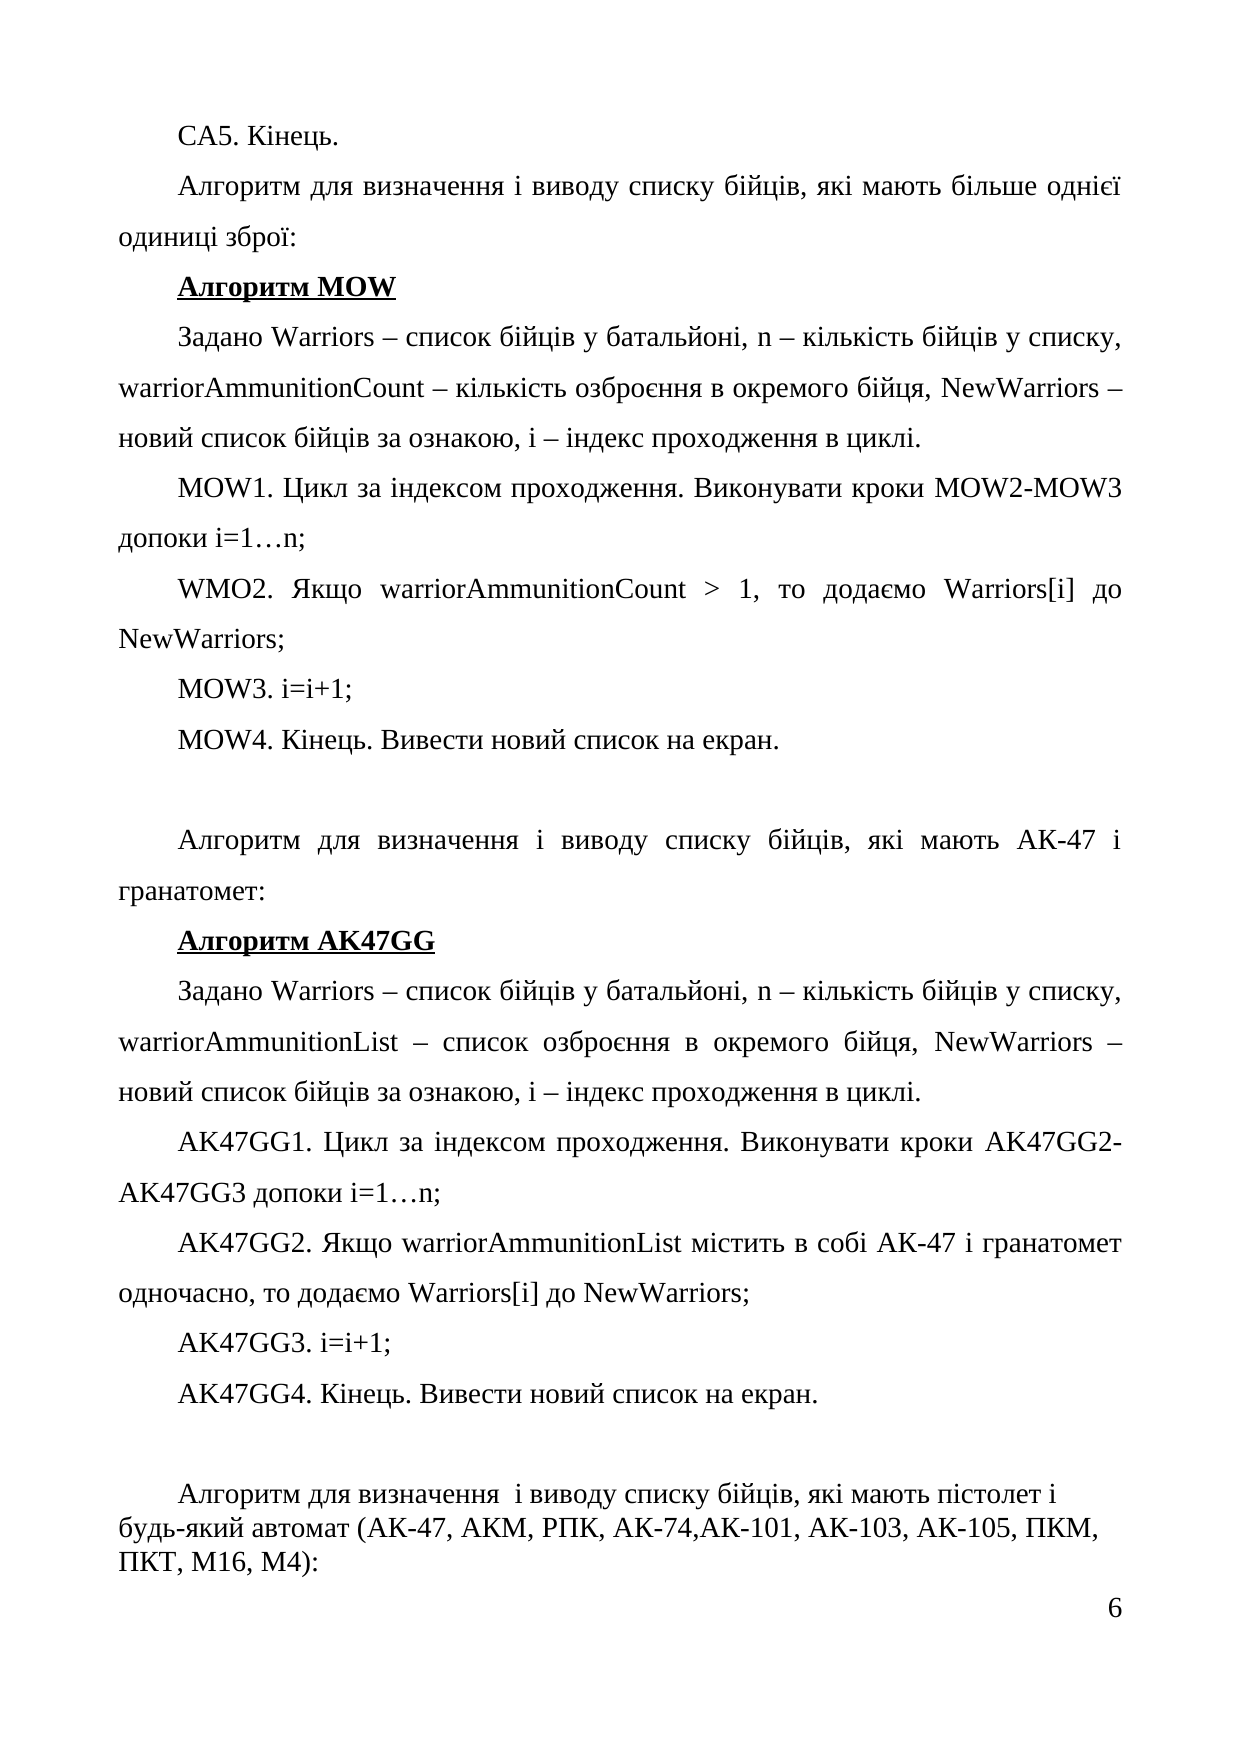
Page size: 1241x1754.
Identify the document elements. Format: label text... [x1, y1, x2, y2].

text Алгоритм для визначення і виводу списку бійців, які мають АК-47 і гранатомет: [118, 822, 1122, 906]
text AK47GG3. і=і+1; [118, 1326, 1122, 1359]
text AK47GG2. Якщо warriorAmmunitionList містить в собі АК-47 і гранатомет одночасно, то додаємо Warriors[i] до NewWarriors; [118, 1225, 1122, 1309]
text CA5. Кінець. [118, 118, 1122, 152]
text Алгоритм для визначення і виводу списку бійців, які мають більше однієї одиниці зброї: [118, 168, 1122, 252]
text Алгоритм для визначення і виводу списку бійців, які мають пістолет і будь-який автомат (АК-47, АКМ, РПК, АК-74,АК-101, АК-103, АК-105, ПКМ, ПКТ, М16, М4): [118, 1477, 1122, 1577]
text MOW1. Цикл за індексом проходження. Виконувати кроки MOW2-MOW3 допоки i=1…n; [118, 470, 1122, 554]
text Алгоритм MOW [118, 269, 1122, 303]
text MOW3. і=і+1; [118, 672, 1122, 705]
text MOW4. Кінець. Вивести новий список на екран. [118, 722, 1122, 755]
text AK47GG1. Цикл за індексом проходження. Виконувати кроки AK47GG2-AK47GG3 допоки i=1…n; [118, 1124, 1122, 1208]
text Задано Warriors – список бійців у батальйоні, n – кількість бійців у списку, warriorAmmunitionCount – кількість озброєння в окремого бійця, NewWarriors – новий список бійців за ознакою, і – індекс проходження в циклі. [118, 319, 1122, 453]
text AK47GG4. Кінець. Вивести новий список на екран. [118, 1376, 1122, 1409]
text Задано Warriors – список бійців у батальйоні, n – кількість бійців у списку, warriorAmmunitionList – список озброєння в окремого бійця, NewWarriors – новий список бійців за ознакою, і – індекс проходження в циклі. [118, 973, 1122, 1108]
text WMO2. Якщо warriorAmmunitionCount > 1, то додаємо Warriors[i] до NewWarriors; [118, 571, 1122, 655]
text Алгоритм AK47GG [118, 923, 1122, 957]
